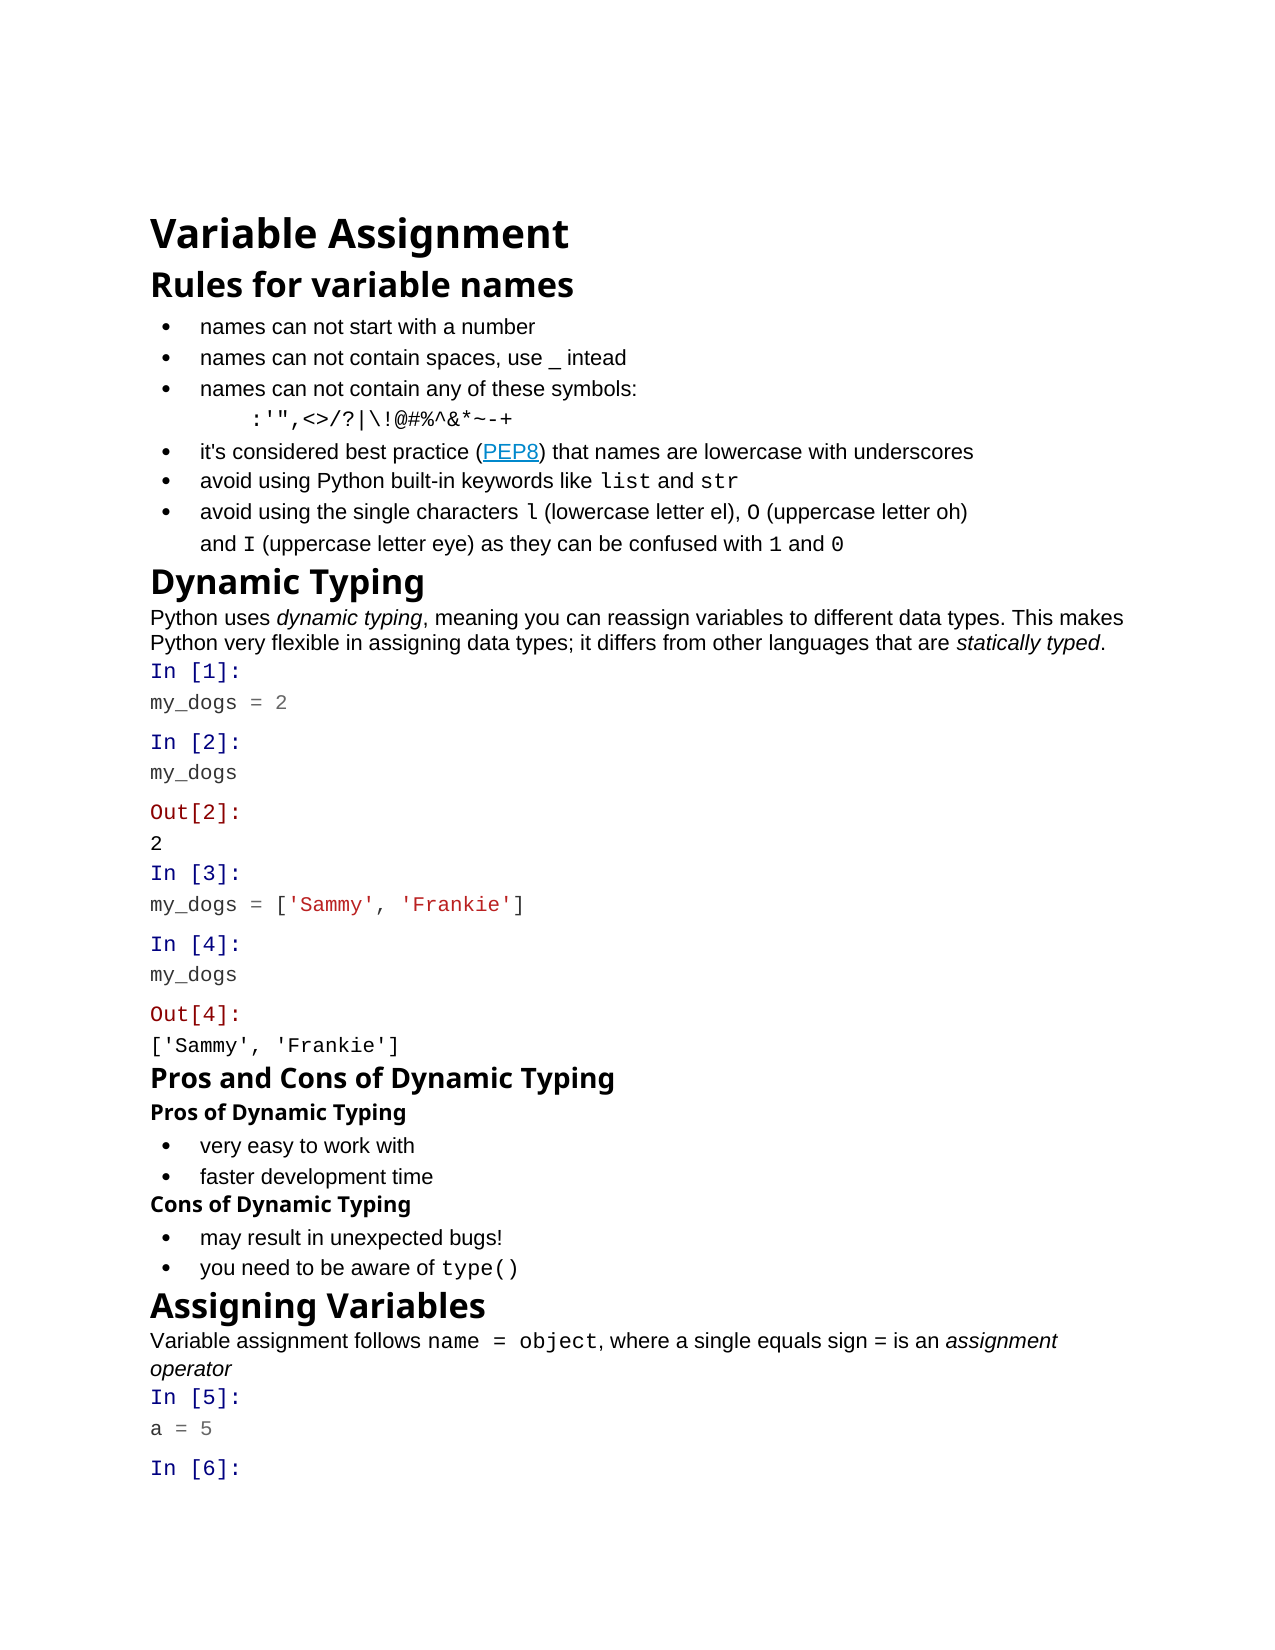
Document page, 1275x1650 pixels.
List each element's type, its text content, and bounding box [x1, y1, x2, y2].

list may result in unexpected bugs! [162, 1219, 1075, 1250]
text Out[4]: [150, 998, 1125, 1028]
text a = 5 [150, 1411, 1125, 1441]
list avoid using Python built-in keywords like list and str [162, 464, 1075, 495]
text 2 [150, 826, 1125, 857]
text my_dogs [150, 756, 1125, 786]
text my_dogs [150, 958, 1125, 988]
text In [6]: [150, 1451, 1125, 1482]
list very easy to work with [162, 1127, 1075, 1158]
text Rules for variable names [150, 261, 1125, 307]
text :'",<>/?|\!@#%^&*~-+ [250, 401, 1025, 432]
text Variable assignment follows name = object, where a single equals sign = is an assignment operator [150, 1328, 1125, 1381]
list names can not contain spaces, use _ intead [162, 339, 1075, 370]
text In [1]: [150, 655, 1125, 685]
text Assigning Variables [150, 1281, 1125, 1328]
text Pros of Dynamic Typing [150, 1097, 1125, 1127]
list avoid using the single characters l (lowercase letter el), O (uppercase letter oh) and I (uppercase letter eye) as they can be confused with 1 and 0 [162, 495, 1075, 557]
text In [5]: [150, 1381, 1125, 1411]
text my_dogs = 2 [150, 685, 1125, 715]
text Cons of Dynamic Typing [150, 1189, 1125, 1219]
list you need to be aware of type() [162, 1250, 1075, 1281]
text ['Sammy', 'Frankie'] [150, 1028, 1125, 1058]
text In [2]: [150, 725, 1125, 756]
text Dynamic Typing [150, 557, 1125, 604]
text Variable Assignment [150, 150, 1125, 261]
text my_dogs = ['Sammy', 'Frankie'] [150, 887, 1125, 917]
text In [3]: [150, 857, 1125, 887]
text Pros and Cons of Dynamic Typing [150, 1058, 1125, 1097]
list faster development time [162, 1158, 1075, 1189]
text In [4]: [150, 927, 1125, 958]
text Out[2]: [150, 796, 1125, 826]
list names can not start with a number [162, 307, 1075, 339]
list names can not contain any of these symbols: [162, 370, 1075, 401]
text Python uses dynamic typing, meaning you can reassign variables to different data types. This makes Python very flexible in assigning data types; it differs from other languages that are statically typed. [150, 604, 1125, 655]
list it's considered best practice (PEP8) that names are lowercase with underscores [162, 432, 1075, 464]
